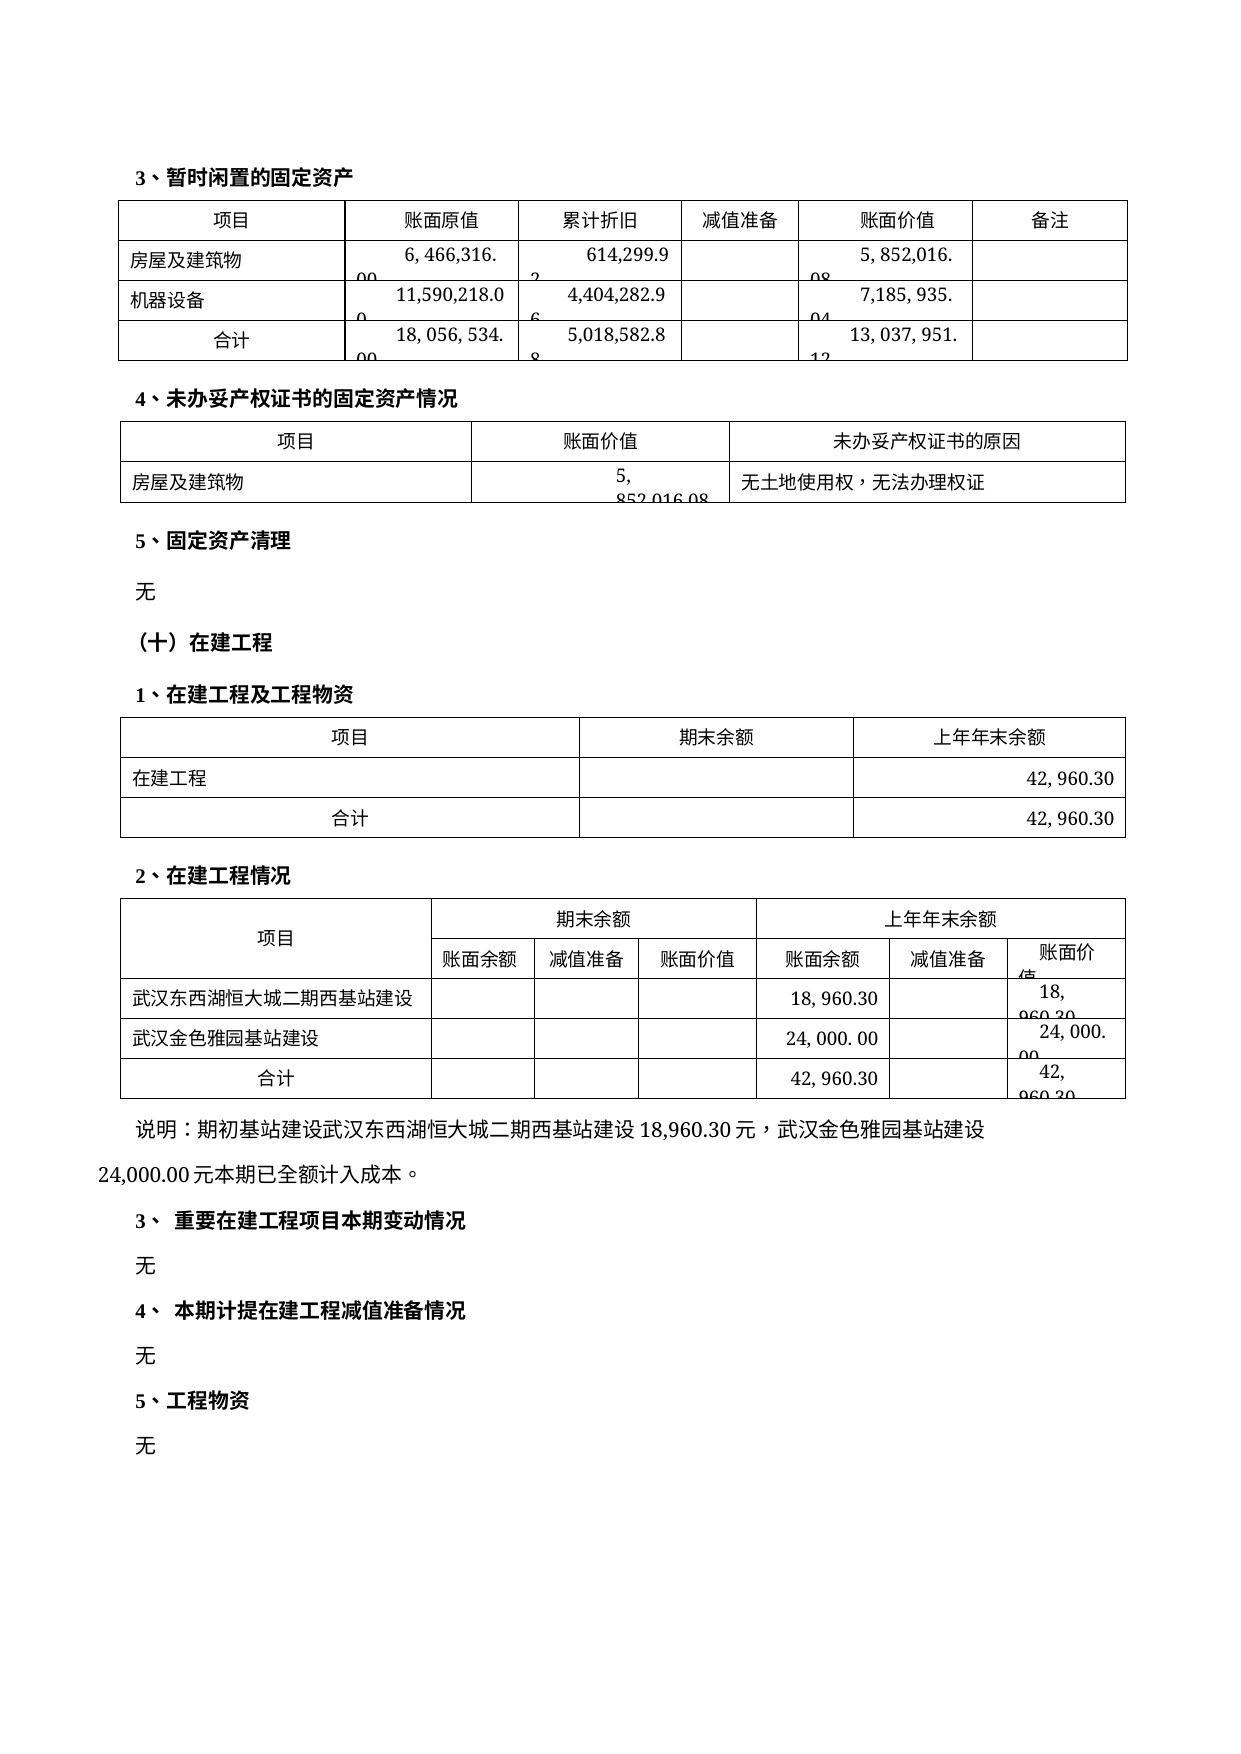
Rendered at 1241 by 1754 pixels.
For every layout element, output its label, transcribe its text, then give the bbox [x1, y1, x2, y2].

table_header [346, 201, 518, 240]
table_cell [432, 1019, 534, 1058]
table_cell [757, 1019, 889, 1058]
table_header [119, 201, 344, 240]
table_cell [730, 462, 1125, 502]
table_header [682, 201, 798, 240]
subtitle 无 [98, 1431, 1148, 1460]
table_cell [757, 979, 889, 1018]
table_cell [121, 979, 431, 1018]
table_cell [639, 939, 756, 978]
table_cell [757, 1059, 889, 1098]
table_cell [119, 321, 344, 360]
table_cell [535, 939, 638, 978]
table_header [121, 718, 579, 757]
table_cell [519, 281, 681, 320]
subtitle 5、固定资产清理 [98, 526, 1148, 554]
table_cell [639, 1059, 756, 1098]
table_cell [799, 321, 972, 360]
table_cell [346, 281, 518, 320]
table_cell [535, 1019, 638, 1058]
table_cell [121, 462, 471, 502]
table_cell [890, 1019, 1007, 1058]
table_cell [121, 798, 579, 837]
subtitle 2、在建工程情况 [98, 861, 1148, 889]
subtitle 24,000.00元本期已全额计入成本。 [98, 1161, 1148, 1189]
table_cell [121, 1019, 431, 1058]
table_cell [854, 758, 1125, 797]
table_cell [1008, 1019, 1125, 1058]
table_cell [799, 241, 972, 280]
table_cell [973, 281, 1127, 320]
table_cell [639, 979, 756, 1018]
subtitle 无 [98, 577, 1148, 606]
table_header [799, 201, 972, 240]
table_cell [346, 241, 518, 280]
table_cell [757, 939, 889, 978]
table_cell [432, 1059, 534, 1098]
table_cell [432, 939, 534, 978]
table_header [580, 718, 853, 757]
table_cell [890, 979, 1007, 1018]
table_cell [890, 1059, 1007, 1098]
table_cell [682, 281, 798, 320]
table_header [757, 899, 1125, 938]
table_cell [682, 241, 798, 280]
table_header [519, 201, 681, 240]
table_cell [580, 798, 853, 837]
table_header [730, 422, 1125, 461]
subtitle 4、未办妥产权证书的固定资产情况 [98, 384, 1148, 412]
subtitle 5、工程物资 [98, 1386, 1148, 1414]
subtitle 3、暂时闲置的固定资产 [98, 163, 1148, 192]
subtitle 无 [98, 1251, 1148, 1279]
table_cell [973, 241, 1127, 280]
subtitle 1、在建工程及工程物资 [98, 680, 1148, 708]
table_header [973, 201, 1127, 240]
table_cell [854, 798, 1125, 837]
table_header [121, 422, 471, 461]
subtitle 3、 重要在建工程项目本期变动情况 [98, 1206, 1148, 1234]
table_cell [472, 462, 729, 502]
subtitle 无 [98, 1341, 1148, 1369]
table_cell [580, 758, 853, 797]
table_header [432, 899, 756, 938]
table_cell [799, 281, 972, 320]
subtitle （十）在建工程 [98, 628, 1148, 657]
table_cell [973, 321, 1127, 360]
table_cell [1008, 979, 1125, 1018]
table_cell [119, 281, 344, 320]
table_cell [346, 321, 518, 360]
subtitle 4、 本期计提在建工程减值准备情况 [98, 1296, 1148, 1324]
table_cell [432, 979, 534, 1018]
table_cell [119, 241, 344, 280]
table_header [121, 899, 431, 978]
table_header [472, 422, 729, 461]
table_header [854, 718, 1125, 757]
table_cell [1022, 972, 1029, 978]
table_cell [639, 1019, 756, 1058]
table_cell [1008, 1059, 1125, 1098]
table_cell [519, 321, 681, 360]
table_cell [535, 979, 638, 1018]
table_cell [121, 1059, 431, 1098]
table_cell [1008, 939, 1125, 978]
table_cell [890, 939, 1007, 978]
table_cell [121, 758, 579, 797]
subtitle 说明：期初基站建设武汉东西湖恒大城二期西基站建设18,960.30元，武汉金色雅园基站建设 [98, 1116, 1148, 1144]
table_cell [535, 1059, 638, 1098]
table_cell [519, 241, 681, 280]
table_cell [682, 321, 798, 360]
